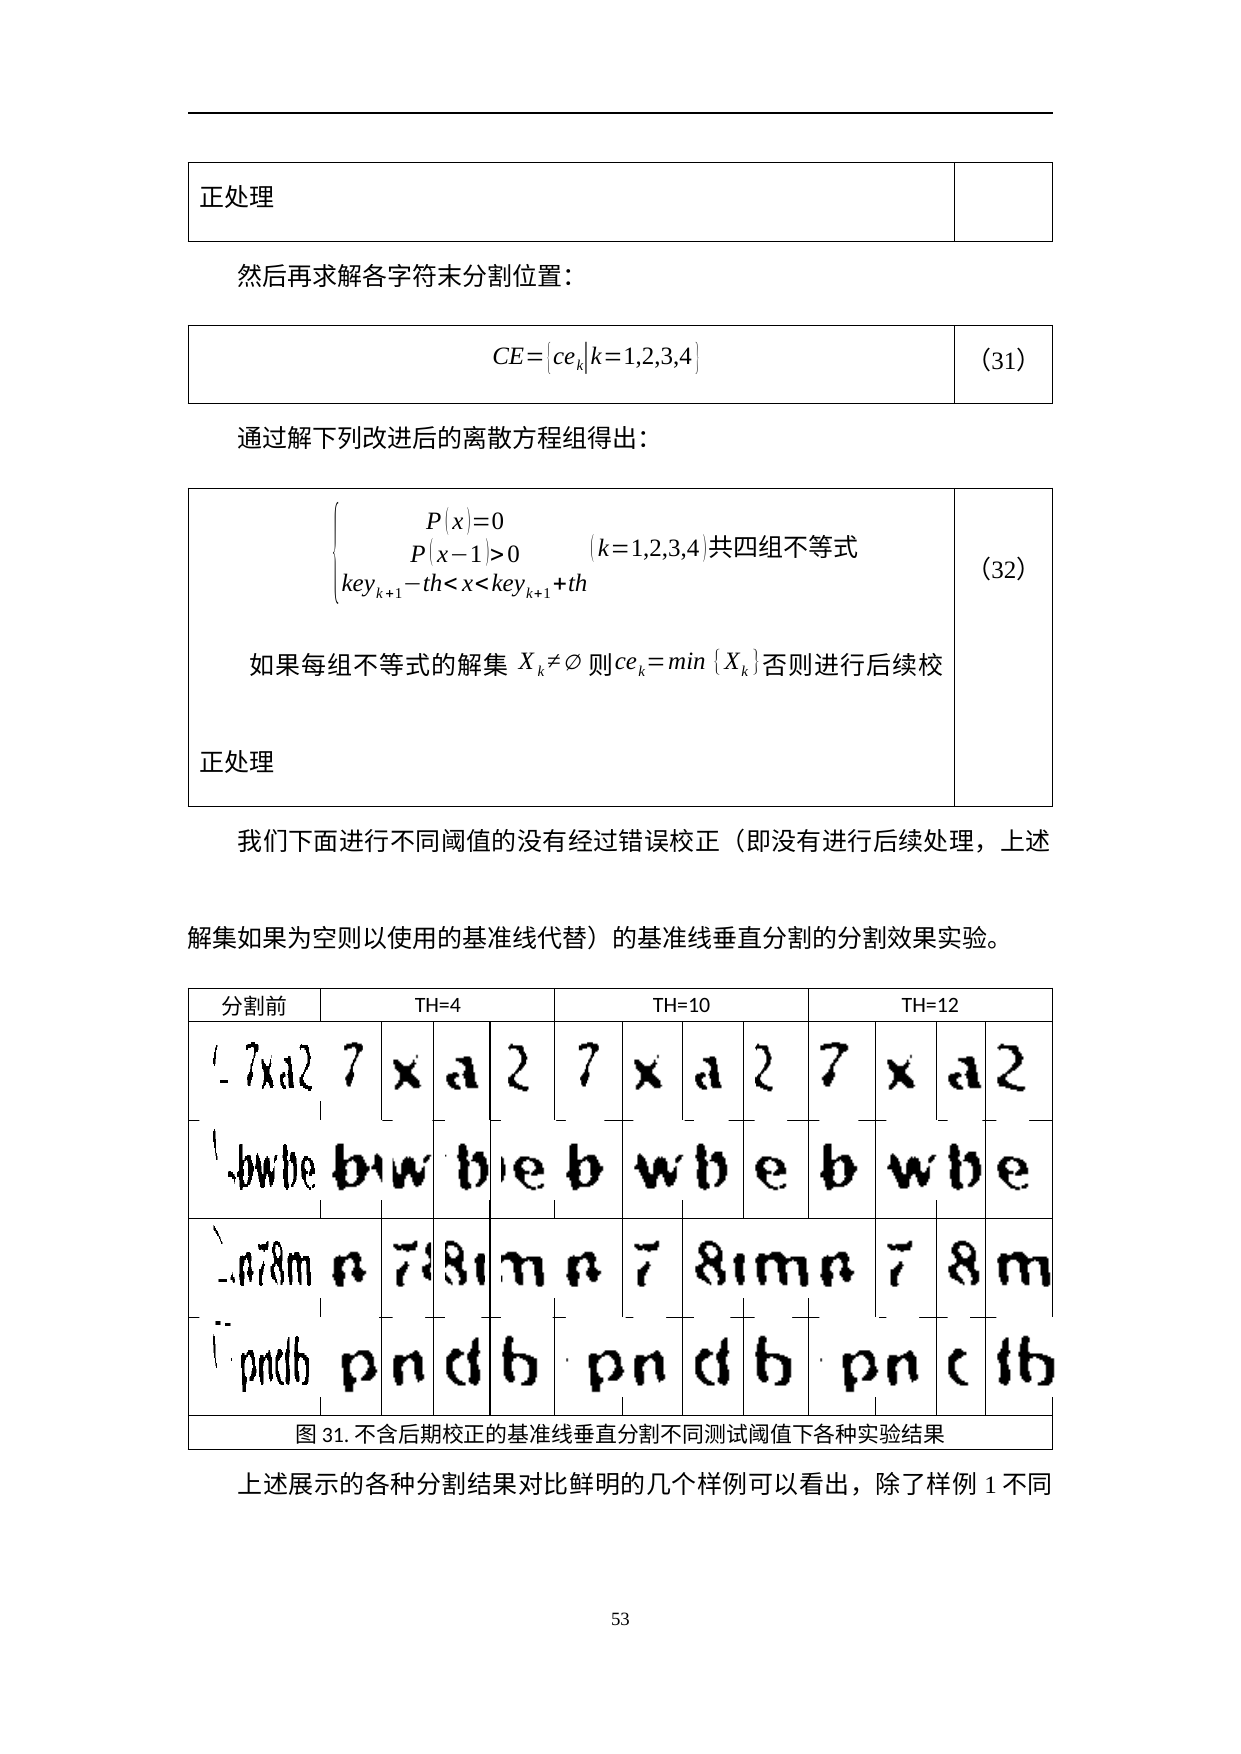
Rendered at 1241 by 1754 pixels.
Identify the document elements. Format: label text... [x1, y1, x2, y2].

picture [199, 1022, 364, 1101]
table_cell [986, 1121, 1052, 1218]
table_cell [382, 1318, 433, 1415]
picture [819, 1317, 879, 1397]
table_cell [434, 1121, 489, 1218]
table_cell [382, 1219, 433, 1317]
text 然后再求解各字符末分割位置： [187, 242, 1053, 307]
picture [445, 1120, 490, 1200]
picture [392, 1219, 432, 1298]
picture [633, 1022, 664, 1101]
picture [754, 1022, 785, 1101]
table_cell [491, 1121, 554, 1218]
table_cell [189, 1121, 320, 1218]
table_cell [623, 1121, 682, 1218]
text 我们下面进行不同阈值的没有经过错误校正（即没有进行后续处理，上述解集如果为空则以使用的基准线代替）的基准线垂直分割的分割效果实验。 [187, 807, 1053, 969]
table_cell [491, 1318, 554, 1415]
picture [565, 1022, 600, 1101]
table_cell [744, 1219, 808, 1317]
picture [565, 1219, 603, 1298]
table_header [189, 326, 954, 403]
picture [565, 1120, 605, 1200]
picture [445, 1317, 482, 1397]
table_cell [683, 1022, 743, 1120]
picture [694, 1317, 731, 1397]
table_cell [555, 1121, 622, 1218]
table_cell [555, 1219, 622, 1317]
table_cell [382, 1022, 433, 1120]
picture [392, 1317, 426, 1397]
picture [886, 1219, 914, 1298]
table_cell [986, 1022, 1052, 1120]
table_header TH=12 [809, 989, 1052, 1021]
table_cell [876, 1219, 936, 1317]
table_cell [434, 1219, 489, 1317]
table_cell [809, 1022, 875, 1120]
picture [694, 1219, 745, 1298]
table_cell [321, 1022, 381, 1120]
picture [199, 1120, 383, 1200]
table_cell [434, 1022, 489, 1120]
table_cell [937, 1121, 985, 1218]
table_cell [189, 1219, 320, 1317]
picture [886, 1022, 917, 1101]
picture [392, 1022, 423, 1101]
picture [947, 1022, 983, 1101]
picture [633, 1219, 661, 1298]
picture [996, 1219, 1052, 1298]
picture [886, 1120, 938, 1200]
table_cell [623, 1219, 682, 1317]
picture [947, 1317, 970, 1397]
table_cell [744, 1318, 808, 1415]
picture [819, 1120, 859, 1200]
table_header TH=10 [555, 989, 808, 1021]
table_cell [683, 1318, 743, 1415]
table_cell [555, 1022, 622, 1120]
table_cell [491, 1022, 554, 1120]
table_cell [321, 1318, 381, 1415]
table_cell [321, 1219, 381, 1317]
picture [392, 1120, 433, 1200]
picture [886, 1317, 920, 1397]
picture [754, 1317, 793, 1397]
picture [501, 1219, 557, 1298]
picture [501, 1317, 553, 1397]
picture [199, 1219, 376, 1298]
table_header 分割前 [189, 989, 320, 1021]
table_cell [809, 1219, 875, 1317]
picture [996, 1022, 1027, 1101]
table_cell [189, 1022, 320, 1120]
picture [445, 1219, 485, 1298]
table_header （31） [955, 326, 1052, 403]
table_cell [555, 1318, 622, 1415]
picture [501, 1120, 557, 1200]
picture [819, 1219, 856, 1298]
table_cell [986, 1318, 1052, 1415]
picture [633, 1120, 685, 1200]
table_cell [876, 1121, 936, 1218]
table_cell [876, 1318, 936, 1415]
table_header （32） [955, 489, 1052, 806]
table_cell [744, 1121, 808, 1218]
table_cell [491, 1219, 554, 1317]
table_cell [986, 1219, 1052, 1317]
table_cell [321, 1200, 381, 1218]
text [187, 1450, 1053, 1515]
picture [996, 1317, 1056, 1397]
table_cell [744, 1022, 808, 1120]
picture [694, 1022, 723, 1101]
picture [694, 1120, 729, 1200]
table_cell [809, 1318, 875, 1415]
picture [445, 1022, 480, 1101]
table_cell [189, 1318, 320, 1415]
table_cell [623, 1318, 682, 1415]
table_cell [683, 1219, 743, 1317]
picture [501, 1022, 543, 1101]
table_cell [937, 1022, 985, 1120]
picture [819, 1022, 850, 1101]
table_cell [683, 1121, 743, 1218]
table_header （30） [955, 163, 1052, 241]
table_header TH=4 [321, 989, 554, 1021]
picture [565, 1317, 626, 1397]
table_cell [937, 1318, 985, 1415]
picture [996, 1120, 1030, 1200]
table_cell [434, 1318, 489, 1415]
table_cell 图31. 不含后期校正的基准线垂直分割不同测试阈值下各种实验结果 [189, 1416, 1052, 1449]
table_cell [809, 1121, 875, 1218]
table_header 如果每组不等式的解集 则否则进行后续校正处理 [189, 489, 954, 806]
picture [754, 1219, 810, 1298]
picture [199, 1317, 379, 1397]
table_cell [623, 1022, 682, 1120]
picture [633, 1317, 667, 1397]
table_cell [876, 1022, 936, 1120]
table_cell [382, 1121, 433, 1218]
picture [947, 1219, 980, 1298]
text 通过解下列改进后的离散方程组得出： [187, 404, 1053, 469]
table_cell [937, 1219, 985, 1317]
picture [947, 1120, 983, 1200]
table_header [189, 163, 954, 241]
picture [754, 1120, 788, 1200]
